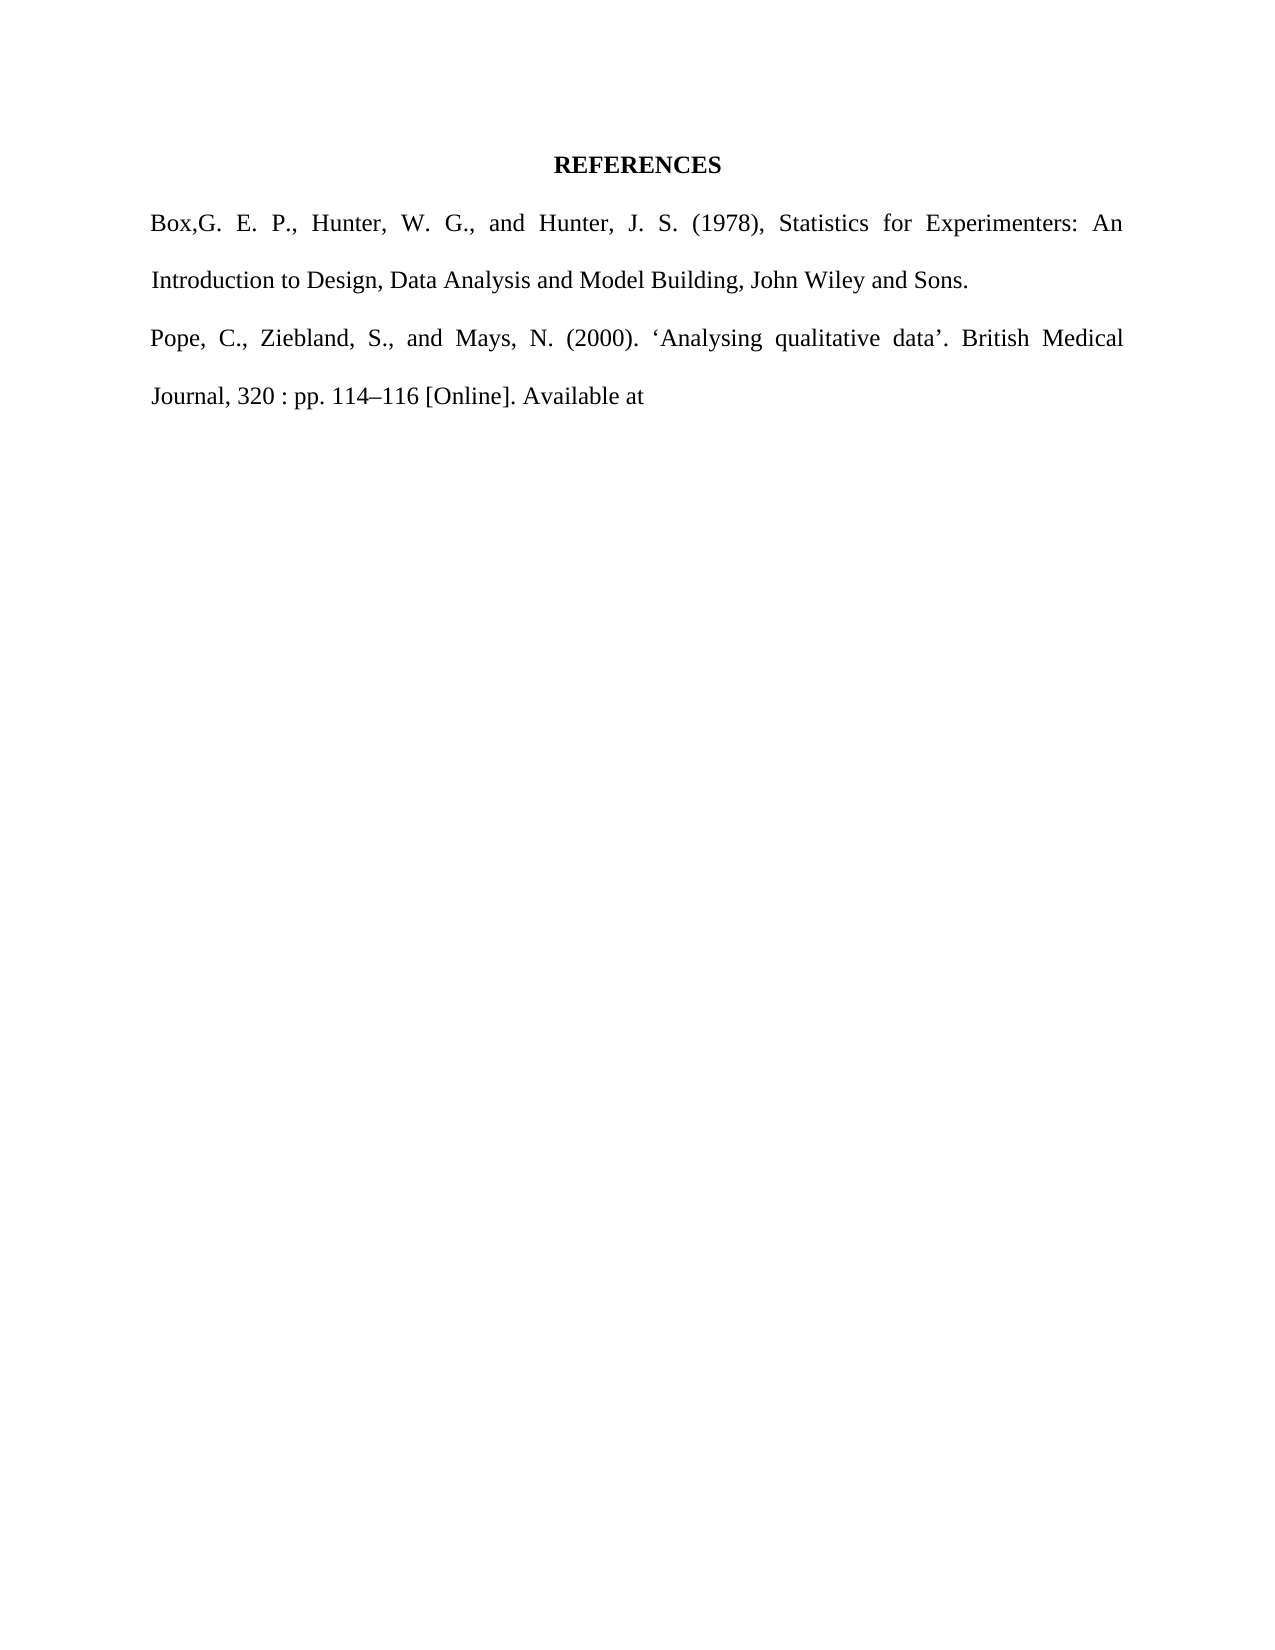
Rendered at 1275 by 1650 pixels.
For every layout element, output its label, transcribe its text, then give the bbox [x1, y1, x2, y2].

text Pope, C., Ziebland, S., and Mays, N. (2000). ‘Analysing qualitative data’. British Medical Journal, 320 : pp. 114–116 [Online]. Available at [150, 323, 1125, 410]
text Box,G. E. P., Hunter, W. G., and Hunter, J. S. (1978), Statistics for Experimenters: An Introduction to Design, Data Analysis and Model Building, John Wiley and Sons. [150, 208, 1125, 294]
text REFERENCES [150, 150, 1125, 179]
